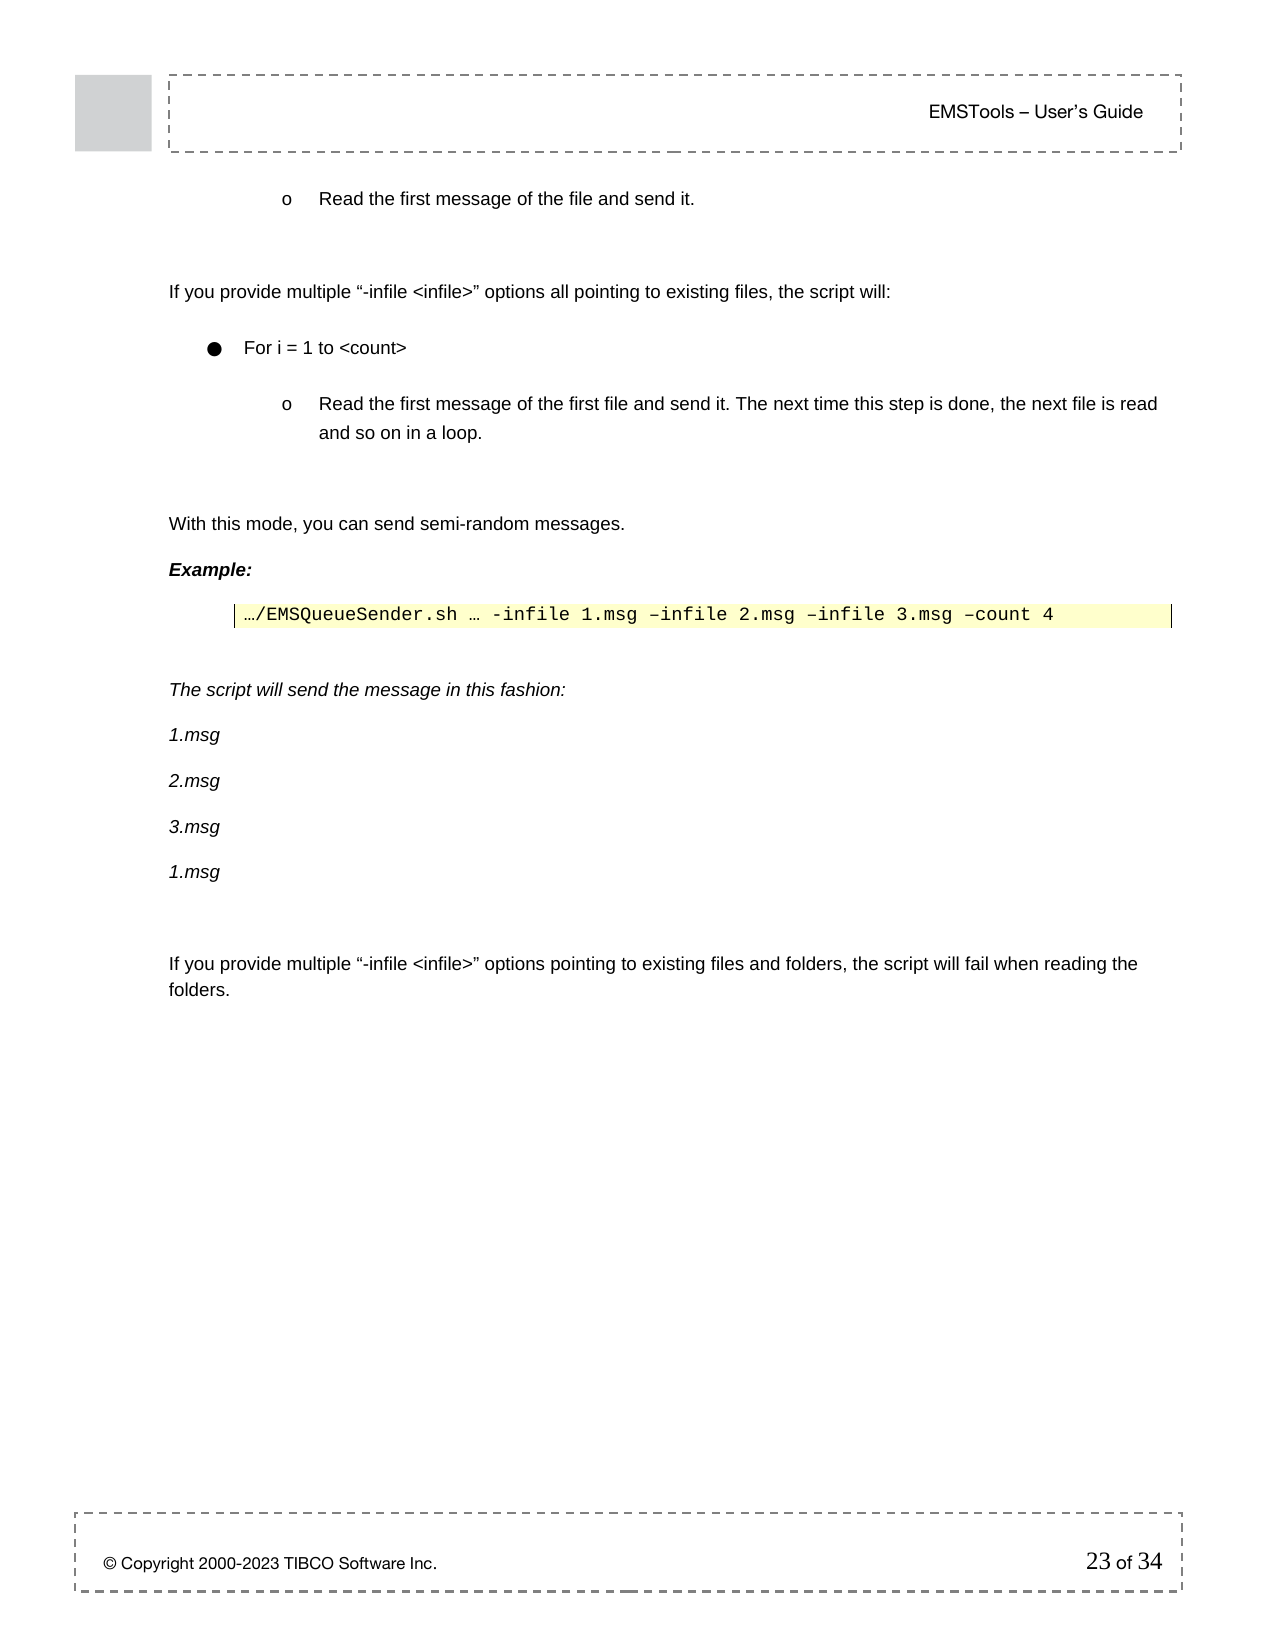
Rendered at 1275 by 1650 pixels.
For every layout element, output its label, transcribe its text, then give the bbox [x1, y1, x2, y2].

list Read the first message of the file and send it. [281, 187, 1162, 211]
text With this mode, you can send semi-random messages. [169, 513, 1162, 534]
text 3.msg [169, 815, 1162, 837]
text …/EMSQueueSender.sh … -infile 1.msg –infile 2.msg –infile 3.msg –count 4 [235, 604, 1171, 628]
text Example: [169, 559, 1162, 580]
text If you provide multiple “-infile <infile>” options pointing to existing files and folders, the script will fail when reading the folders. [169, 952, 1162, 1001]
list For i = 1 to <count> [206, 326, 1162, 365]
text 2.msg [169, 770, 1162, 791]
text If you provide multiple “-infile <infile>” options all pointing to existing files, the script will: [169, 281, 1162, 302]
list Read the first message of the first file and send it. The next time this step is done, the next file is read and so on in a loop. [281, 393, 1162, 443]
text 1.msg [169, 861, 1162, 883]
text The script will send the message in this fashion: [169, 678, 1162, 700]
text 1.msg [169, 724, 1162, 746]
